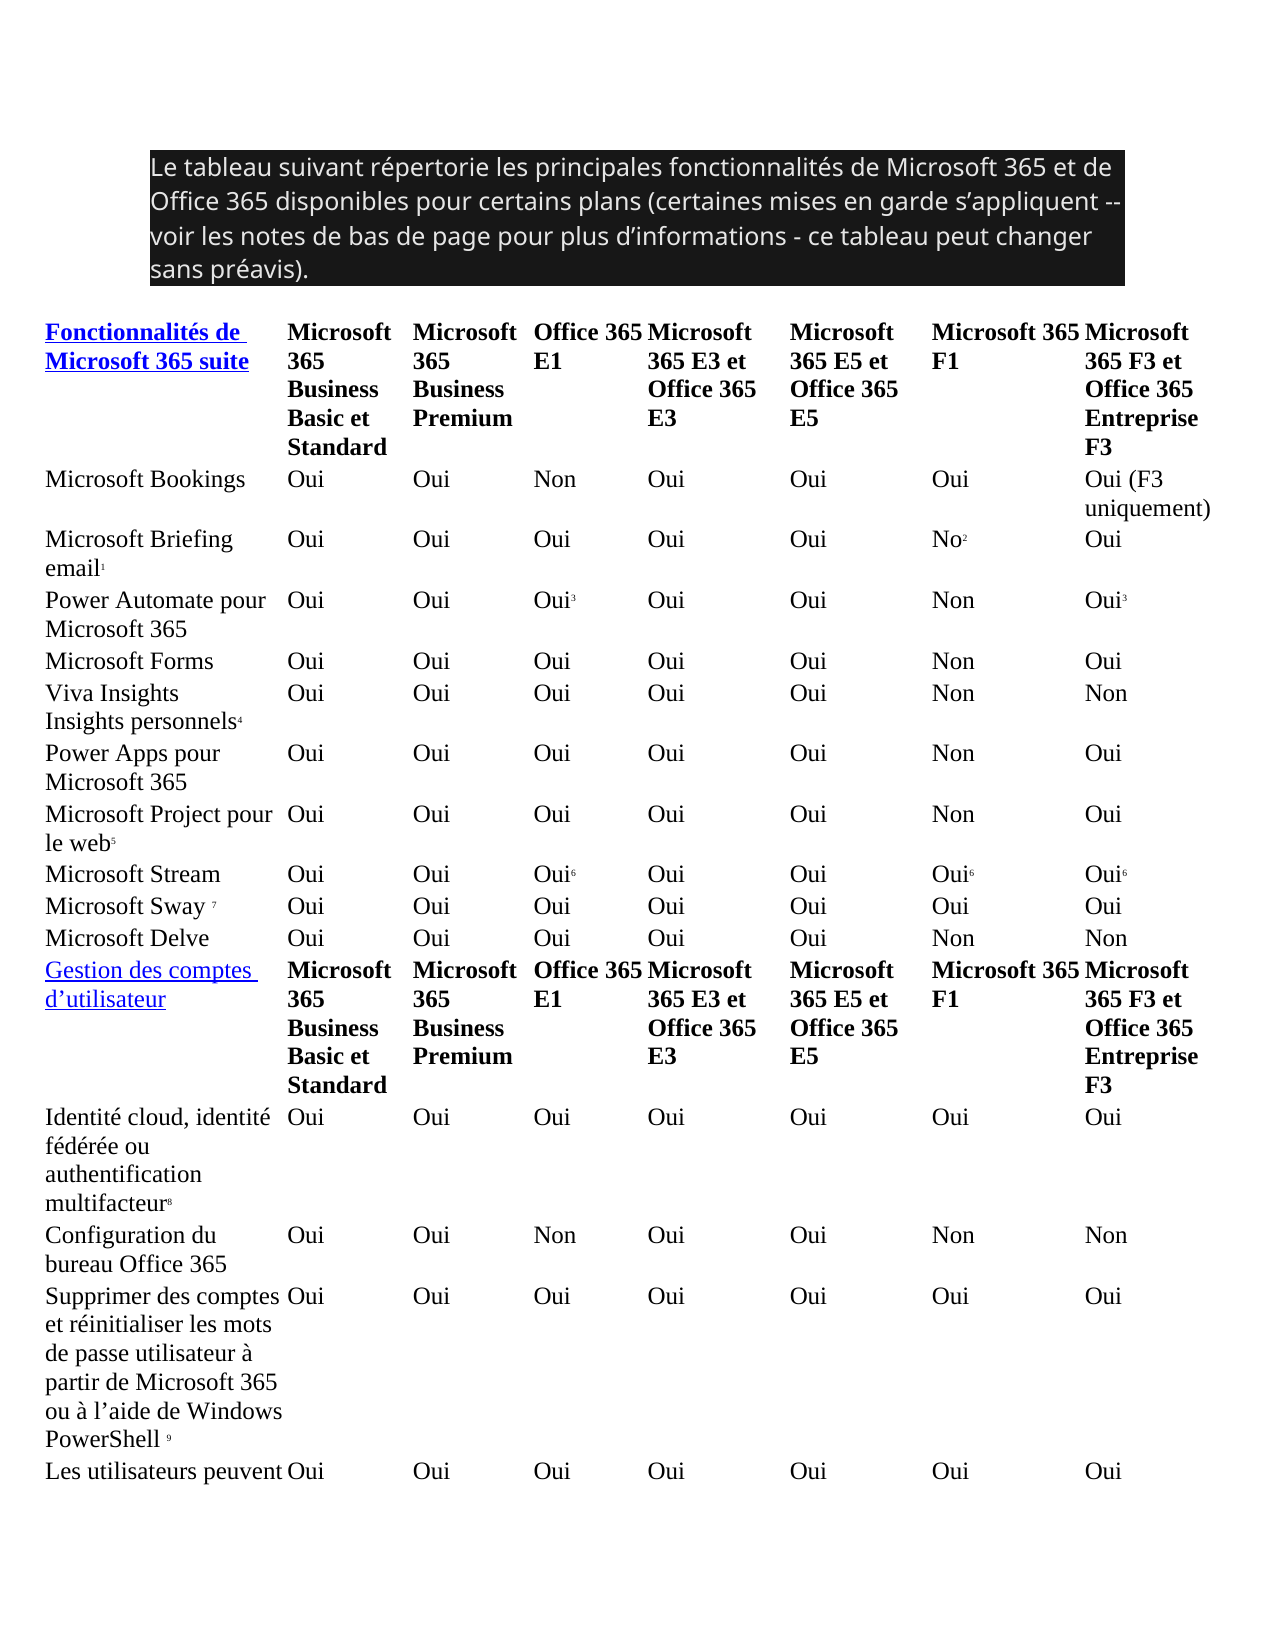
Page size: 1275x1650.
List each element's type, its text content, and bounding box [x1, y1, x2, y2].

table_cell Gestion des comptes d’utilisateur [43, 954, 286, 1100]
table_cell Microsoft 365 Business Premium [411, 954, 532, 1100]
table_cell Oui [286, 523, 411, 583]
table_cell Oui [930, 1455, 1083, 1487]
table_header Fonctionnalités de Microsoft 365 suite [43, 315, 286, 462]
table_cell Microsoft Sway 7 [43, 890, 286, 922]
table_cell Oui [532, 523, 646, 583]
table_cell Oui [286, 737, 411, 797]
table_cell Oui [286, 1455, 411, 1487]
table_cell Oui [411, 1100, 532, 1218]
table_cell Oui [411, 858, 532, 890]
table_cell Non [930, 644, 1083, 676]
table_cell Oui [286, 1100, 411, 1218]
table_header Microsoft 365 F3 et Office 365 Entreprise F3 [1083, 315, 1232, 462]
table_cell Non [930, 676, 1083, 737]
table_cell Oui [646, 644, 788, 676]
table_cell Non [930, 797, 1083, 858]
table_cell Oui [646, 1279, 788, 1455]
table_cell Oui [646, 797, 788, 858]
table_cell Oui [788, 584, 930, 644]
table_cell Oui [532, 797, 646, 858]
table_cell Oui [1083, 1279, 1232, 1455]
table_cell Configuration du bureau Office 365 [43, 1219, 286, 1279]
table_cell Oui [788, 1455, 930, 1487]
table_cell Oui [930, 1100, 1083, 1218]
table_cell Oui [788, 462, 930, 523]
table_cell No2 [930, 523, 1083, 583]
table_cell Oui [411, 644, 532, 676]
table_cell Oui [646, 1100, 788, 1218]
table_cell Microsoft Project pour le web5 [43, 797, 286, 858]
table_cell Microsoft 365 Business Basic et Standard [286, 954, 411, 1100]
table_cell Oui [411, 523, 532, 583]
table_cell Oui [411, 737, 532, 797]
table_cell Oui6 [930, 858, 1083, 890]
table_cell Oui [1083, 523, 1232, 583]
table_cell Oui [646, 523, 788, 583]
table_cell Oui [286, 890, 411, 922]
table_cell Non [532, 462, 646, 523]
table_cell Oui [930, 1279, 1083, 1455]
table_cell Non [930, 737, 1083, 797]
table_cell Non [1083, 1219, 1232, 1279]
table_cell Microsoft 365 F3 et Office 365 Entreprise F3 [1083, 954, 1232, 1100]
table_cell Oui [1083, 1455, 1232, 1487]
table_cell Microsoft Delve [43, 922, 286, 953]
table_cell Power Apps pour Microsoft 365 [43, 737, 286, 797]
table_cell Oui [1083, 1100, 1232, 1218]
table_header Microsoft 365 F1 [930, 315, 1083, 462]
table_cell Microsoft Bookings [43, 462, 286, 523]
table_cell Oui [1083, 644, 1232, 676]
table_cell Oui [788, 858, 930, 890]
table_cell Oui [286, 922, 411, 953]
table_cell Non [532, 1219, 646, 1279]
table_cell Oui [930, 890, 1083, 922]
table_cell Microsoft 365 E3 et Office 365 E3 [646, 954, 788, 1100]
table_cell Supprimer des comptes et réinitialiser les mots de passe utilisateur à partir de Microsoft 365 ou à l’aide de Windows PowerShell 9 [43, 1279, 286, 1455]
text Le tableau suivant répertorie les principales fonctionnalités de Microsoft 365 et de Office 365 disponibles pour certains plans (certaines mises en garde s’appliquent -- voir les notes de bas de page pour plus d’informations - ce tableau peut changer sans préavis). [150, 150, 1125, 286]
table_cell Non [930, 1219, 1083, 1279]
table_header Microsoft 365 E3 et Office 365 E3 [646, 315, 788, 462]
table_cell Oui [286, 1279, 411, 1455]
table_cell Office 365 E1 [532, 954, 646, 1100]
table_cell Oui [1083, 797, 1232, 858]
table_cell Oui6 [1083, 858, 1232, 890]
table_cell Microsoft Briefing email1 [43, 523, 286, 583]
table_cell Oui [788, 737, 930, 797]
table_cell Oui [286, 1219, 411, 1279]
table_cell Oui [411, 1219, 532, 1279]
table_cell Oui [788, 1279, 930, 1455]
table_cell Oui [411, 584, 532, 644]
table_cell Non [1083, 922, 1232, 953]
table_cell Oui [532, 644, 646, 676]
table_cell Oui [411, 922, 532, 953]
table_cell Oui [286, 644, 411, 676]
table_cell Oui [411, 1279, 532, 1455]
table_cell Oui [788, 890, 930, 922]
table_cell Oui [1083, 737, 1232, 797]
table_cell Oui [788, 523, 930, 583]
table_cell Microsoft Stream [43, 858, 286, 890]
table_cell Oui [930, 462, 1083, 523]
table_cell Oui [532, 676, 646, 737]
table_cell Oui [788, 676, 930, 737]
table_cell Oui [646, 858, 788, 890]
table_header Microsoft 365 E5 et Office 365 E5 [788, 315, 930, 462]
table_cell Oui [411, 797, 532, 858]
table_cell Viva Insights Insights personnels4 [43, 676, 286, 737]
table_header Office 365 E1 [532, 315, 646, 462]
table_cell Oui [646, 922, 788, 953]
table_cell Oui [646, 676, 788, 737]
table_cell Oui [1083, 890, 1232, 922]
table_cell Oui [411, 676, 532, 737]
table_cell Oui [532, 1279, 646, 1455]
table_cell Oui [788, 1219, 930, 1279]
table_cell Oui [646, 1219, 788, 1279]
table_cell Oui [788, 922, 930, 953]
table_cell Oui [646, 462, 788, 523]
table_cell Oui [286, 462, 411, 523]
table_cell Microsoft Forms [43, 644, 286, 676]
table_cell Oui [646, 737, 788, 797]
table_cell Power Automate pour Microsoft 365 [43, 584, 286, 644]
table_cell Identité cloud, identité fédérée ou authentification multifacteur8 [43, 1100, 286, 1218]
table_cell Oui [286, 676, 411, 737]
table_cell Oui [286, 584, 411, 644]
table_cell Non [1083, 676, 1232, 737]
table_cell Oui [286, 858, 411, 890]
table_cell Oui3 [532, 584, 646, 644]
table_cell Oui [788, 1100, 930, 1218]
table_cell Oui [788, 644, 930, 676]
table_cell Oui [532, 737, 646, 797]
table_cell Les utilisateurs peuvent modifier leur propre mot de passe10 [43, 1455, 286, 1487]
table_cell Oui [286, 797, 411, 858]
table_cell Oui [646, 890, 788, 922]
table_cell Oui6 [532, 858, 646, 890]
table_header Microsoft 365 Business Basic et Standard [286, 315, 411, 462]
table_cell Microsoft 365 F1 [930, 954, 1083, 1100]
table_cell Oui [411, 462, 532, 523]
table_cell Oui [532, 1100, 646, 1218]
table_cell Microsoft 365 E5 et Office 365 E5 [788, 954, 930, 1100]
table_cell Oui [411, 1455, 532, 1487]
table_cell Non [930, 922, 1083, 953]
table_cell Oui [788, 797, 930, 858]
table_cell Oui [646, 584, 788, 644]
table_header Microsoft 365 Business Premium [411, 315, 532, 462]
table_cell Non [930, 584, 1083, 644]
table_cell Oui [411, 890, 532, 922]
table_cell Oui [532, 890, 646, 922]
table_cell Oui (F3 uniquement) [1083, 462, 1232, 523]
table_cell Oui [532, 1455, 646, 1487]
table_cell Oui [646, 1455, 788, 1487]
table_cell Oui3 [1083, 584, 1232, 644]
table_cell Oui [532, 922, 646, 953]
